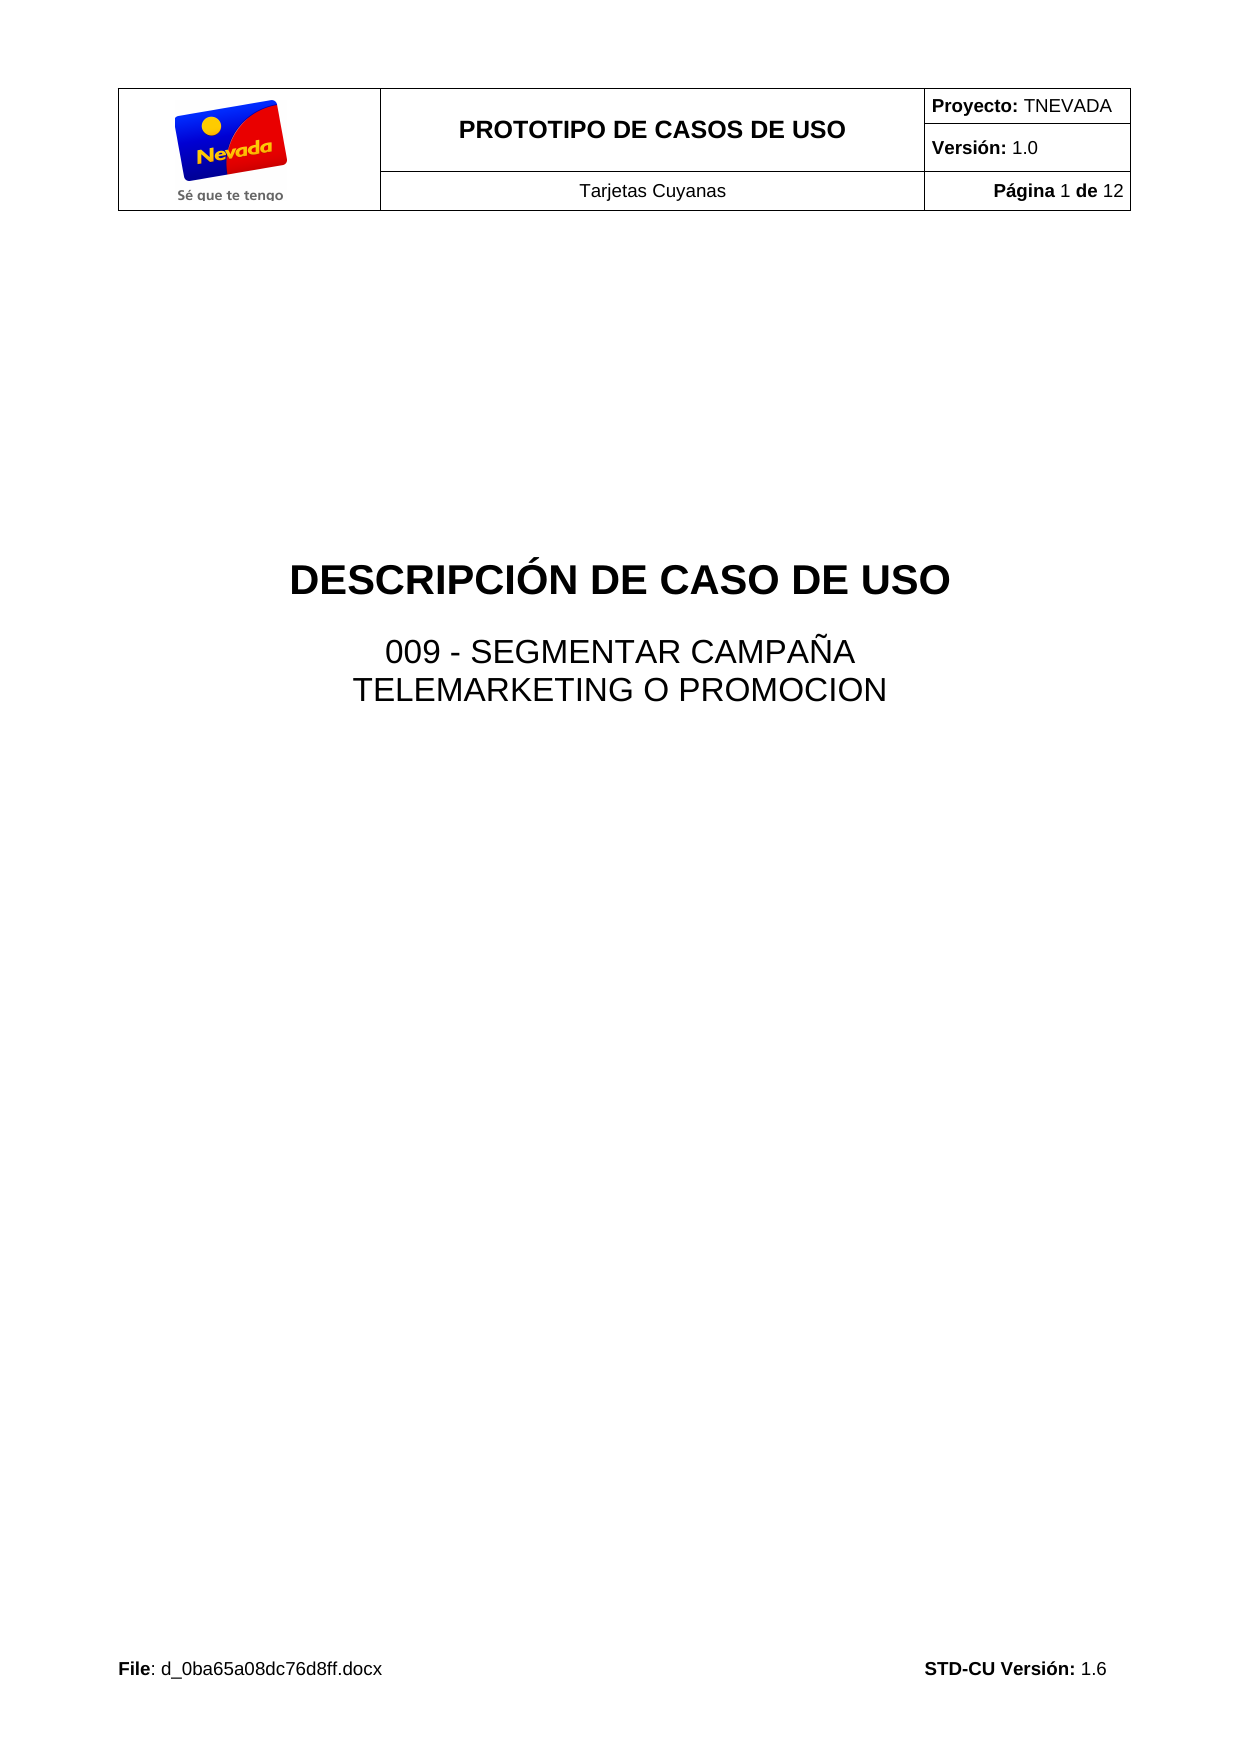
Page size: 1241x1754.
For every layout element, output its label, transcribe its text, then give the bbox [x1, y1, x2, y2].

picture [175, 100, 287, 201]
text TELEMARKETING O PROMOCION [118, 671, 1122, 709]
text 009 - SEGMENTAR CAMPAÑA [118, 632, 1122, 671]
subtitle DESCRIPCIÓN DE CASO DE USO [118, 555, 1122, 603]
